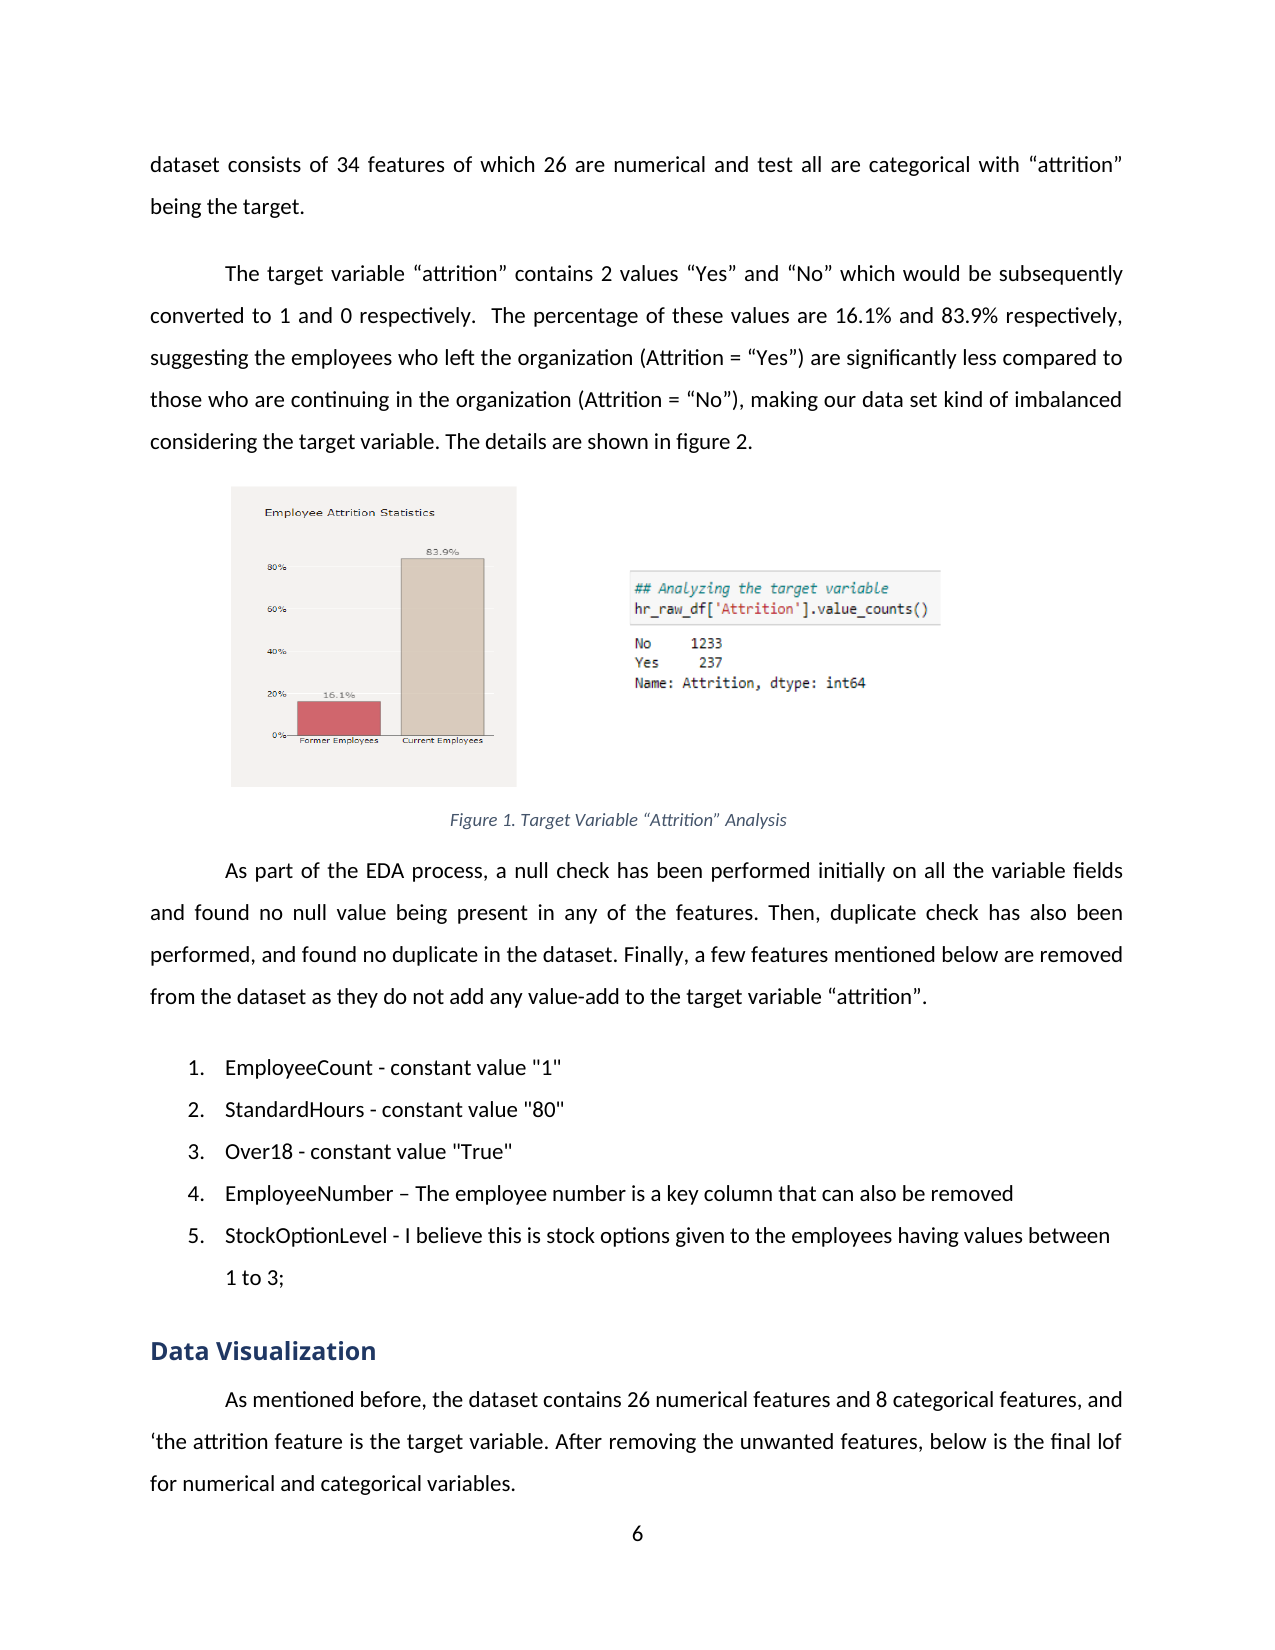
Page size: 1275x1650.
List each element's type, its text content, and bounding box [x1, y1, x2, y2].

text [150, 150, 1125, 220]
list EmployeeNumber – The employee number is a key column that can also be removed [187, 1179, 1125, 1207]
text The target variable “attrition” contains 2 values “Yes” and “No” which would be subsequently converted to 1 and 0 respectively. The percentage of these values are 16.1% and 83.9% respectively, suggesting the employees who left the organization (Attrition = “Yes”) are significantly less compared to those who are continuing in the organization (Attrition = “No”), making our data set kind of imbalanced considering the target variable. The details are shown in figure 2. [150, 259, 1125, 455]
subtitle Data Visualization [150, 1334, 1125, 1368]
text As part of the EDA process, a null check has been performed initially on all the variable fields and found no null value being present in any of the features. Then, duplicate check has also been performed, and found no duplicate in the dataset. Finally, a few features mentioned below are removed from the dataset as they do not add any value-add to the target variable “attrition”. [150, 856, 1125, 1010]
text As mentioned before, the dataset contains 26 numerical features and 8 categorical features, and ‘the attrition feature is the target variable. After removing the unwanted features, below is the final lof for numerical and categorical variables. [150, 1385, 1125, 1497]
list EmployeeCount - constant value "1" [187, 1053, 1125, 1081]
list Over18 - constant value "True" [187, 1137, 1125, 1165]
picture [629, 568, 941, 706]
picture [229, 485, 517, 787]
list StandardHours - constant value "80" [187, 1095, 1125, 1123]
list StockOptionLevel - I believe this is stock options given to the employees having values between 1 to 3; [187, 1221, 1125, 1291]
